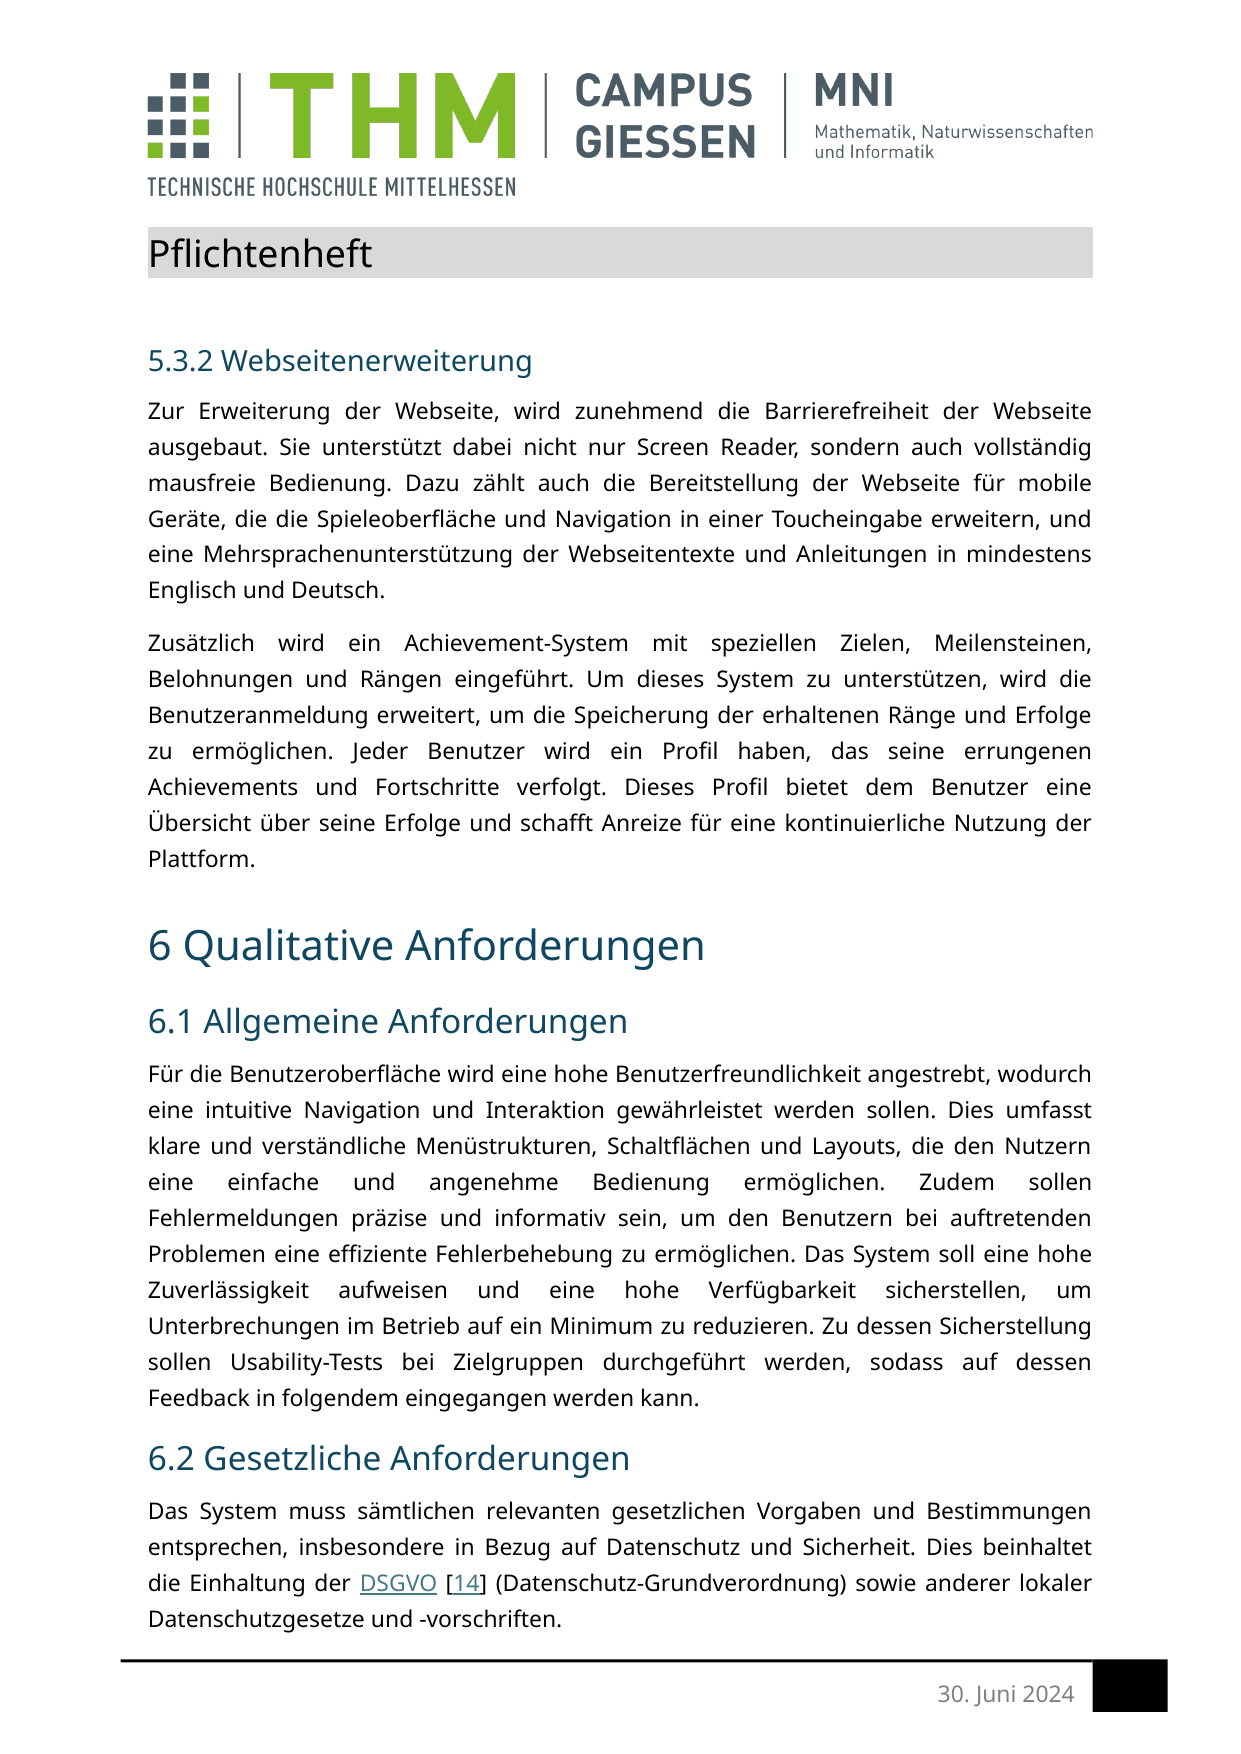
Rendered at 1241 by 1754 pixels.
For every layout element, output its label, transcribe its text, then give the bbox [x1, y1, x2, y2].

text Zusätzlich wird ein Achievement-System mit speziellen Zielen, Meilensteinen, Belohnungen und Rängen eingeführt. Um dieses System zu unterstützen, wird die Benutzeranmeldung erweitert, um die Speicherung der erhaltenen Ränge und Erfolge zu ermöglichen. Jeder Benutzer wird ein Profil haben, das seine errungenen Achievements und Fortschritte verfolgt. Dieses Profil bietet dem Benutzer eine Übersicht über seine Erfolge und schafft Anreize für eine kontinuierliche Nutzung der Plattform. [148, 627, 1093, 874]
picture [147, 73, 1093, 196]
subtitle 6.1 Allgemeine Anforderungen [148, 998, 1093, 1043]
subtitle 6.2 Gesetzliche Anforderungen [148, 1434, 1093, 1480]
text Das System muss sämtlichen relevanten gesetzlichen Vorgaben und Bestimmungen entsprechen, insbesondere in Bezug auf Datenschutz und Sicherheit. Dies beinhaltet die Einhaltung der DSGVO [14] (Datenschutz-Grundverordnung) sowie anderer lokaler Datenschutzgesetze und -vorschriften. [148, 1495, 1093, 1634]
text Zur Erweiterung der Webseite, wird zunehmend die Barrierefreiheit der Webseite ausgebaut. Sie unterstützt dabei nicht nur Screen Reader, sondern auch vollständig mausfreie Bedienung. Dazu zählt auch die Bereitstellung der Webseite für mobile Geräte, die die Spieleoberfläche und Navigation in einer Toucheingabe erweitern, und eine Mehrsprachenunterstützung der Webseitentexte und Anleitungen in mindestens Englisch und Deutsch. [148, 395, 1093, 606]
text Für die Benutzeroberfläche wird eine hohe Benutzerfreundlichkeit angestrebt, wodurch eine intuitive Navigation und Interaktion gewährleistet werden sollen. Dies umfasst klare und verständliche Menüstrukturen, Schaltflächen und Layouts, die den Nutzern eine einfache und angenehme Bedienung ermöglichen. Zudem sollen Fehlermeldungen präzise und informativ sein, um den Benutzern bei auftretenden Problemen eine effiziente Fehlerbehebung zu ermöglichen. Das System soll eine hohe Zuverlässigkeit aufweisen und eine hohe Verfügbarkeit sicherstellen, um Unterbrechungen im Betrieb auf ein Minimum zu reduzieren. Zu dessen Sicherstellung sollen Usability-Tests bei Zielgruppen durchgeführt werden, sodass auf dessen Feedback in folgendem eingegangen werden kann. [148, 1058, 1093, 1413]
subtitle 6 Qualitative Anforderungen [148, 916, 1093, 973]
subtitle 5.3.2 Webseitenerweiterung [148, 341, 1093, 380]
